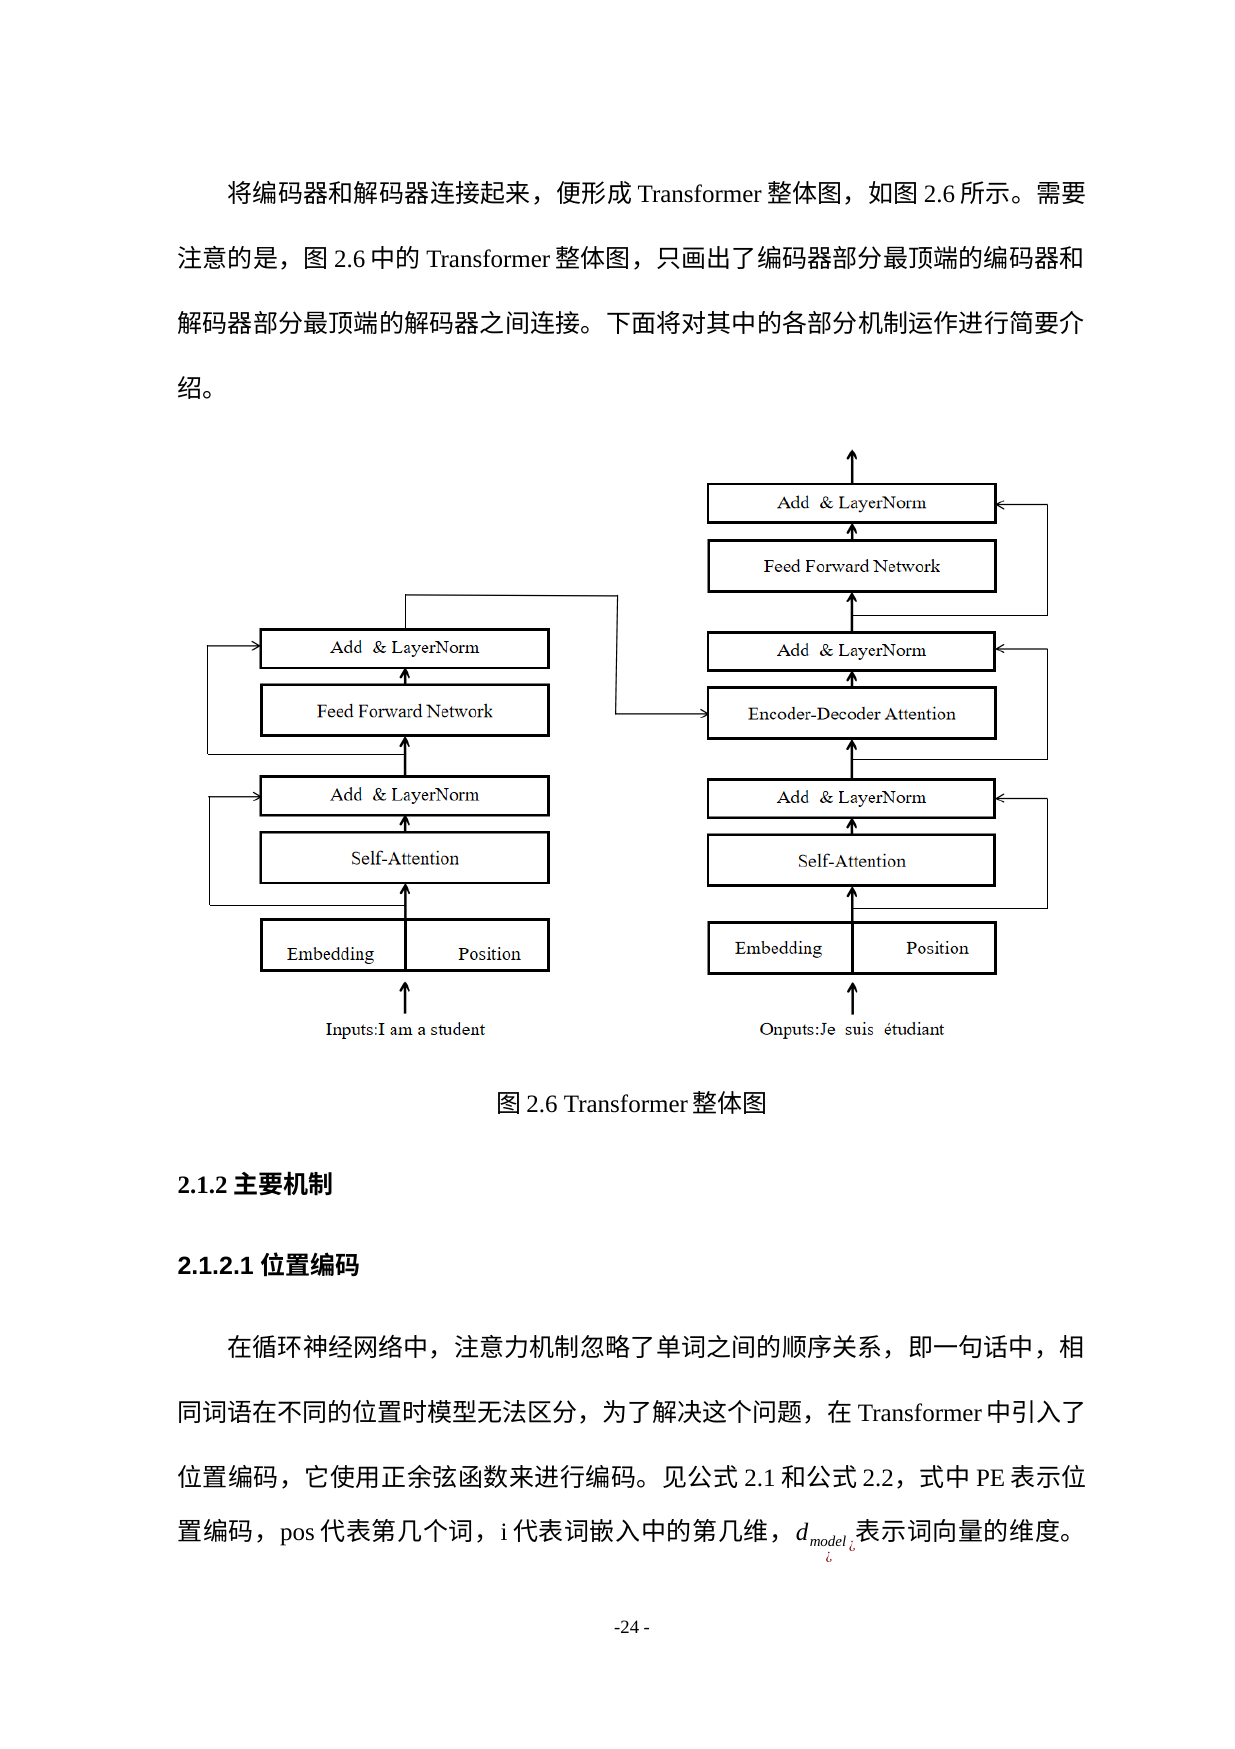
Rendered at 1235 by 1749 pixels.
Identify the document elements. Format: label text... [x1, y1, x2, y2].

subtitle 2.1.2 主要机制 [177, 1150, 1087, 1215]
text 将编码器和解码器连接起来，便形成Transformer整体图，如图2.6所示。需要注意的是，图2.6中的Transformer整体图，只画出了编码器部分最顶端的编码器和解码器部分最顶端的解码器之间连接。下面将对其中的各部分机制运作进行简要介绍。 [177, 159, 1087, 419]
picture [177, 435, 1138, 1049]
text 图2.6 Transformer整体图 [177, 1069, 1087, 1134]
subtitle 2.1.2.1 位置编码 [177, 1231, 1087, 1296]
